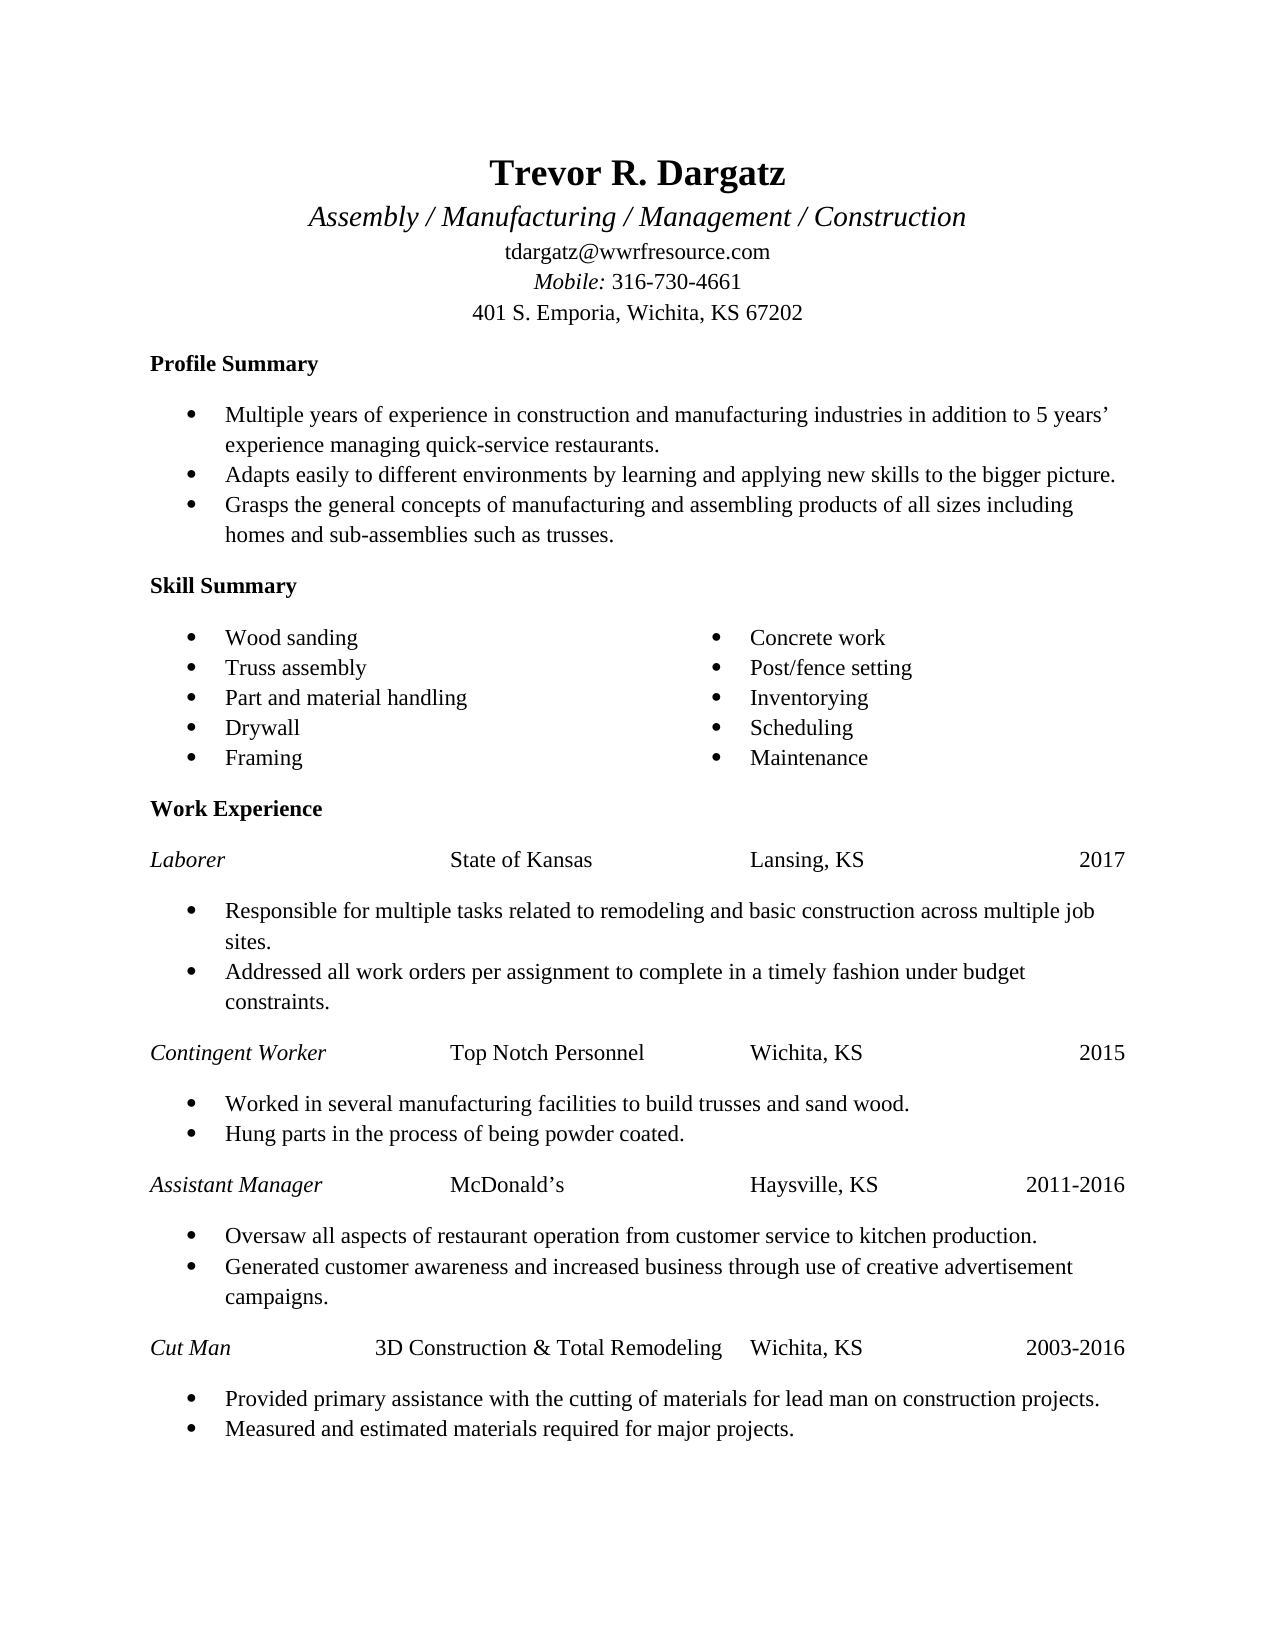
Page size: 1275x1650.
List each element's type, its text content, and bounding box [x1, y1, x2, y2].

text Cut Man 3D Construction & Total Remodeling Wichita, KS 2003-2016 [150, 1334, 1125, 1360]
list Post/fence setting [712, 654, 1125, 680]
list Maintenance [712, 744, 1125, 771]
list Truss assembly [187, 654, 600, 680]
list Drywall [187, 714, 600, 741]
text tdargatz@wwrfresource.com [150, 238, 1125, 264]
list Adapts easily to different environments by learning and applying new skills to the bigger picture. [187, 461, 1125, 487]
text Contingent Worker Top Notch Personnel Wichita, KS 2015 [150, 1039, 1125, 1066]
list Inventorying [712, 684, 1125, 710]
list Responsible for multiple tasks related to remodeling and basic construction across multiple job sites. [187, 897, 1125, 954]
text Laborer State of Kansas Lansing, KS 2017 [150, 846, 1125, 873]
list Multiple years of experience in construction and manufacturing industries in addition to 5 years’ experience managing quick-service restaurants. [187, 401, 1125, 457]
list Concrete work [712, 623, 1125, 650]
text Mobile: 316-730-4661 [150, 268, 1125, 295]
list Provided primary assistance with the cutting of materials for lead man on construction projects. [187, 1385, 1125, 1411]
list Hung parts in the process of being powder coated. [187, 1120, 1125, 1147]
list Generated customer awareness and increased business through use of creative advertisement campaigns. [187, 1253, 1125, 1309]
text Profile Summary [150, 349, 1125, 376]
text Trevor R. Dargatz [150, 150, 1125, 193]
list Worked in several manufacturing facilities to build trusses and sand wood. [187, 1090, 1125, 1117]
text Assistant Manager McDonald’s Haysville, KS 2011-2016 [150, 1171, 1125, 1198]
list Part and material handling [187, 684, 600, 710]
list Wood sanding [187, 623, 600, 650]
text Skill Summary [150, 572, 1125, 599]
list Scheduling [712, 714, 1125, 741]
list Measured and estimated materials required for major projects. [187, 1415, 1125, 1442]
list Oversaw all aspects of restaurant operation from customer service to kitchen production. [187, 1222, 1125, 1249]
list Grasps the general concepts of manufacturing and assembling products of all sizes including homes and sub-assemblies such as trusses. [187, 491, 1125, 548]
list Framing [187, 744, 600, 771]
text 401 S. Emporia, Wichita, KS 67202 [150, 298, 1125, 325]
list Addressed all work orders per assignment to complete in a timely fashion under budget constraints. [187, 958, 1125, 1014]
text Assembly / Manufacturing / Management / Construction [150, 199, 1125, 233]
text Work Experience [150, 795, 1125, 822]
